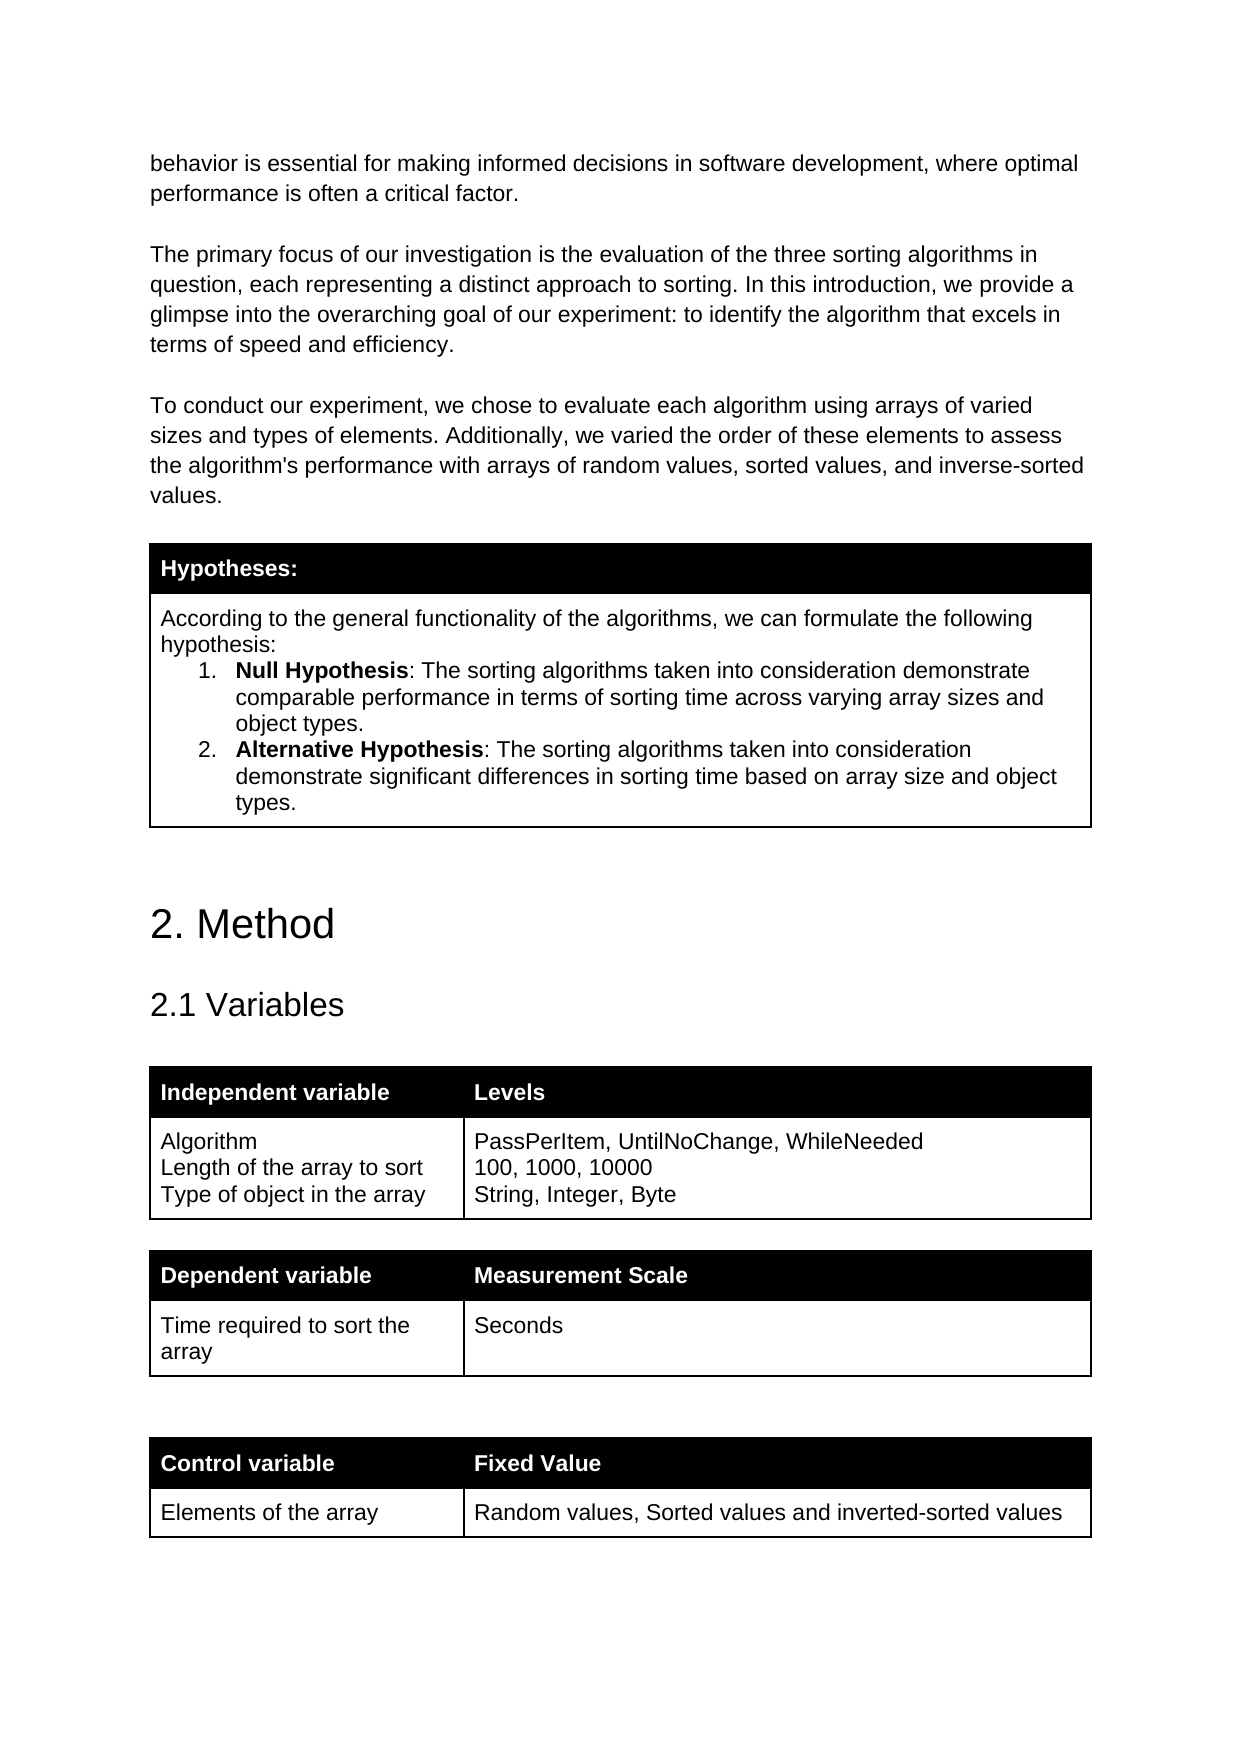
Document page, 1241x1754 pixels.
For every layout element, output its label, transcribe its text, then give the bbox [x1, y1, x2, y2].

subtitle 2.1 Variables [150, 985, 1090, 1023]
subtitle 2. Method [150, 900, 1090, 948]
table_cell Random values, Sorted values and inverted-sorted values [465, 1489, 1090, 1536]
table_header Levels [465, 1068, 1090, 1116]
table_cell According to the general functionality of the algorithms, we can formulate the following hypothesis: Null Hypothesis: The sorting algorithms taken into consideration demonstrate comparable performance in terms of sorting time across varying array sizes and object types. Alternative Hypothesis: The sorting algorithms taken into consideration demonstrate significant differences in sorting time based on array size and object types. [151, 594, 1090, 826]
table_header Hypotheses: [151, 545, 1090, 592]
table_header Independent variable [151, 1068, 463, 1116]
table_cell Seconds [465, 1301, 1090, 1375]
table_header Control variable [151, 1439, 463, 1486]
table_header Fixed Value [465, 1439, 1090, 1486]
text To conduct our experiment, we chose to evaluate each algorithm using arrays of varied sizes and types of elements. Additionally, we varied the order of these elements to assess the algorithm's performance with arrays of random values, sorted values, and inverse-sorted values. [150, 361, 1090, 509]
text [150, 150, 1090, 207]
table_header Measurement Scale [465, 1252, 1090, 1299]
table_cell Time required to sort the array [151, 1301, 463, 1375]
table_cell Elements of the array [151, 1489, 463, 1536]
text The primary focus of our investigation is the evaluation of the three sorting algorithms in question, each representing a distinct approach to sorting. In this introduction, we provide a glimpse into the overarching goal of our experiment: to identify the algorithm that excels in terms of speed and efficiency. [150, 241, 1090, 358]
table_header Dependent variable [151, 1252, 463, 1299]
table_cell PassPerItem, UntilNoChange, WhileNeeded 100, 1000, 10000 String, Integer, Byte [465, 1118, 1090, 1217]
table_cell Algorithm Length of the array to sort Type of object in the array [151, 1118, 463, 1217]
